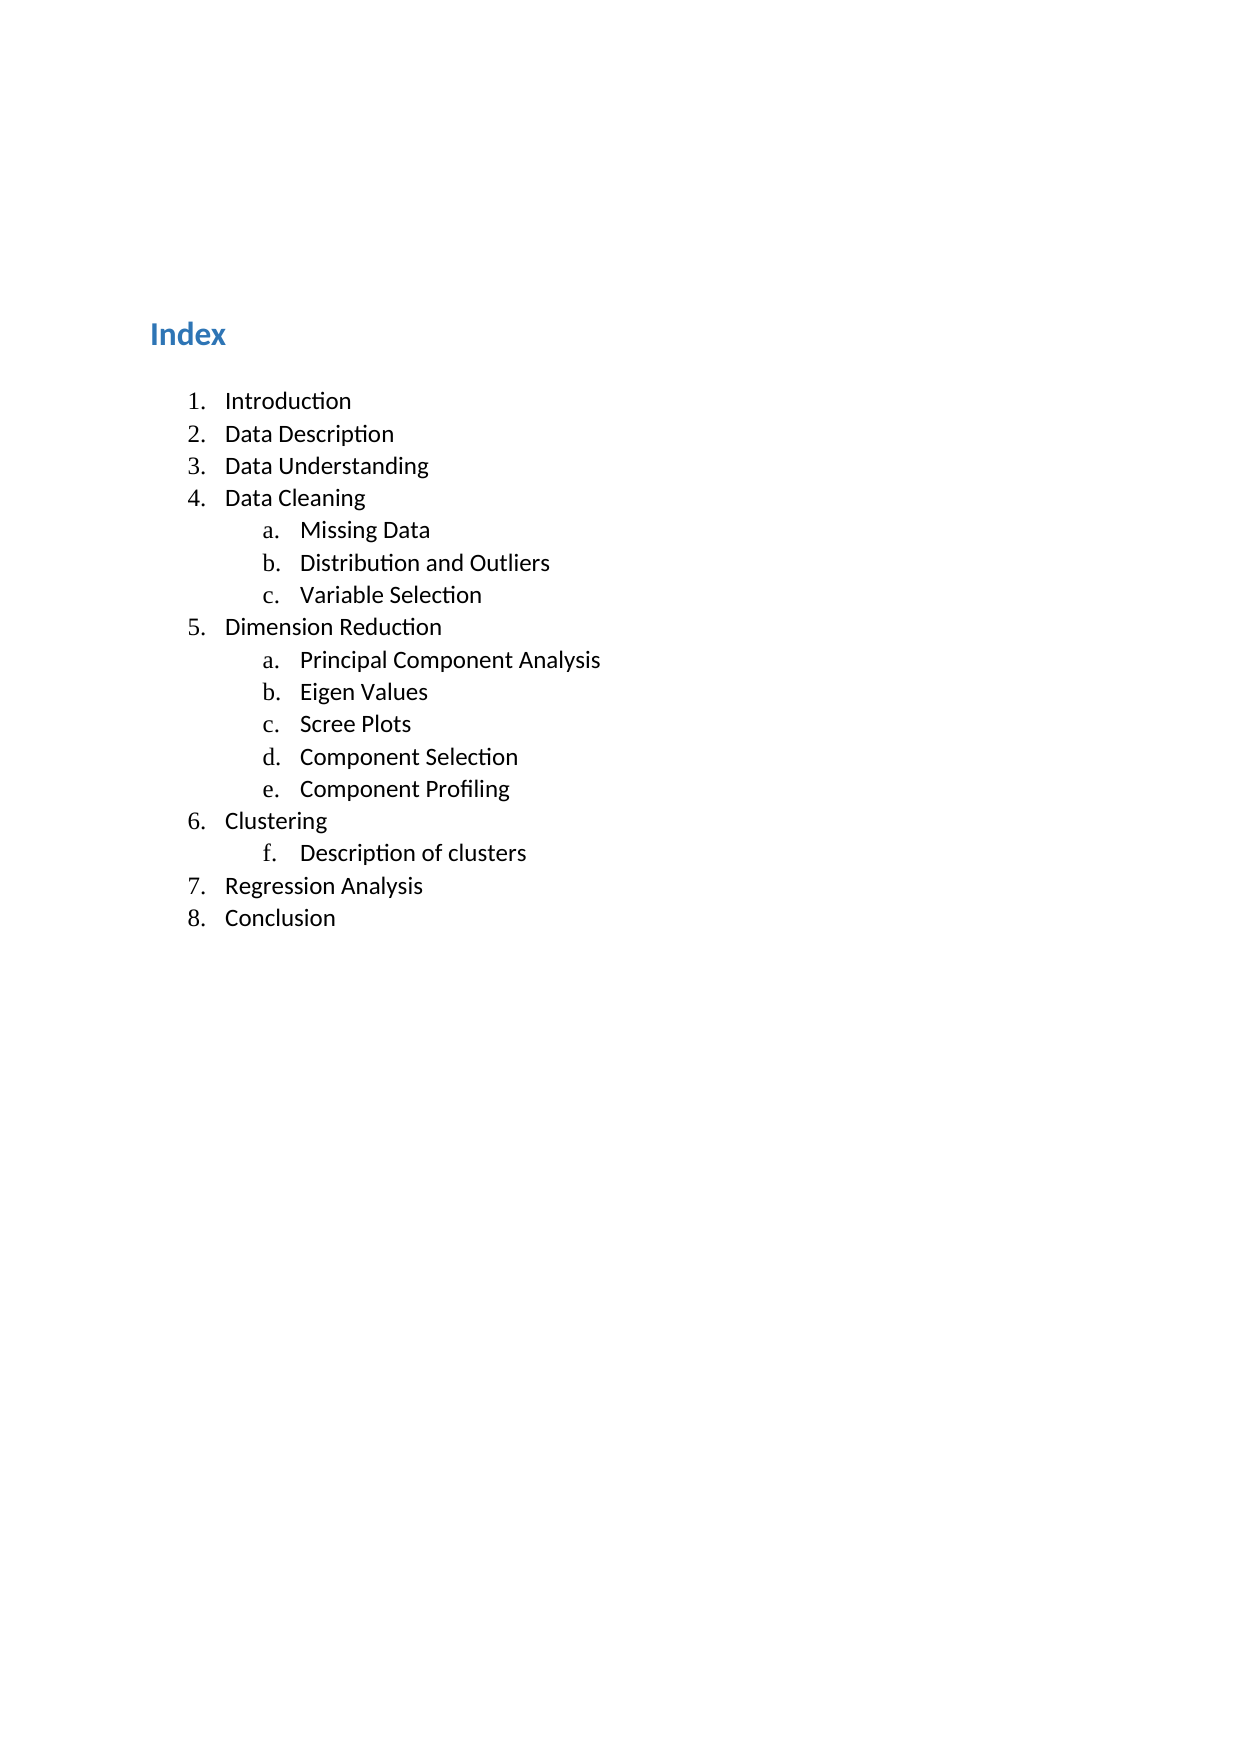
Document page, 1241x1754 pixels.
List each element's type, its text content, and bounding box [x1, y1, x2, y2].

list Data Understanding [187, 450, 1090, 481]
list Conclusion [187, 902, 1090, 933]
subtitle Index [150, 313, 1090, 354]
list Clustering [187, 805, 1090, 836]
list Variable Selection [262, 579, 1090, 610]
list Dimension Reduction [187, 612, 1090, 642]
list Introduction [187, 386, 1090, 416]
list Missing Data [262, 515, 1090, 545]
list Data Cleaning [187, 482, 1090, 513]
list Scree Plots [262, 708, 1090, 739]
list Regression Analysis [187, 870, 1090, 900]
list Principal Component Analysis [262, 644, 1090, 674]
list Description of clusters [262, 838, 1090, 868]
list Data Description [187, 418, 1090, 448]
list Eigen Values [262, 676, 1090, 707]
list Component Selection [262, 741, 1090, 771]
list Component Profiling [262, 773, 1090, 803]
list Distribution and Outliers [262, 547, 1090, 577]
